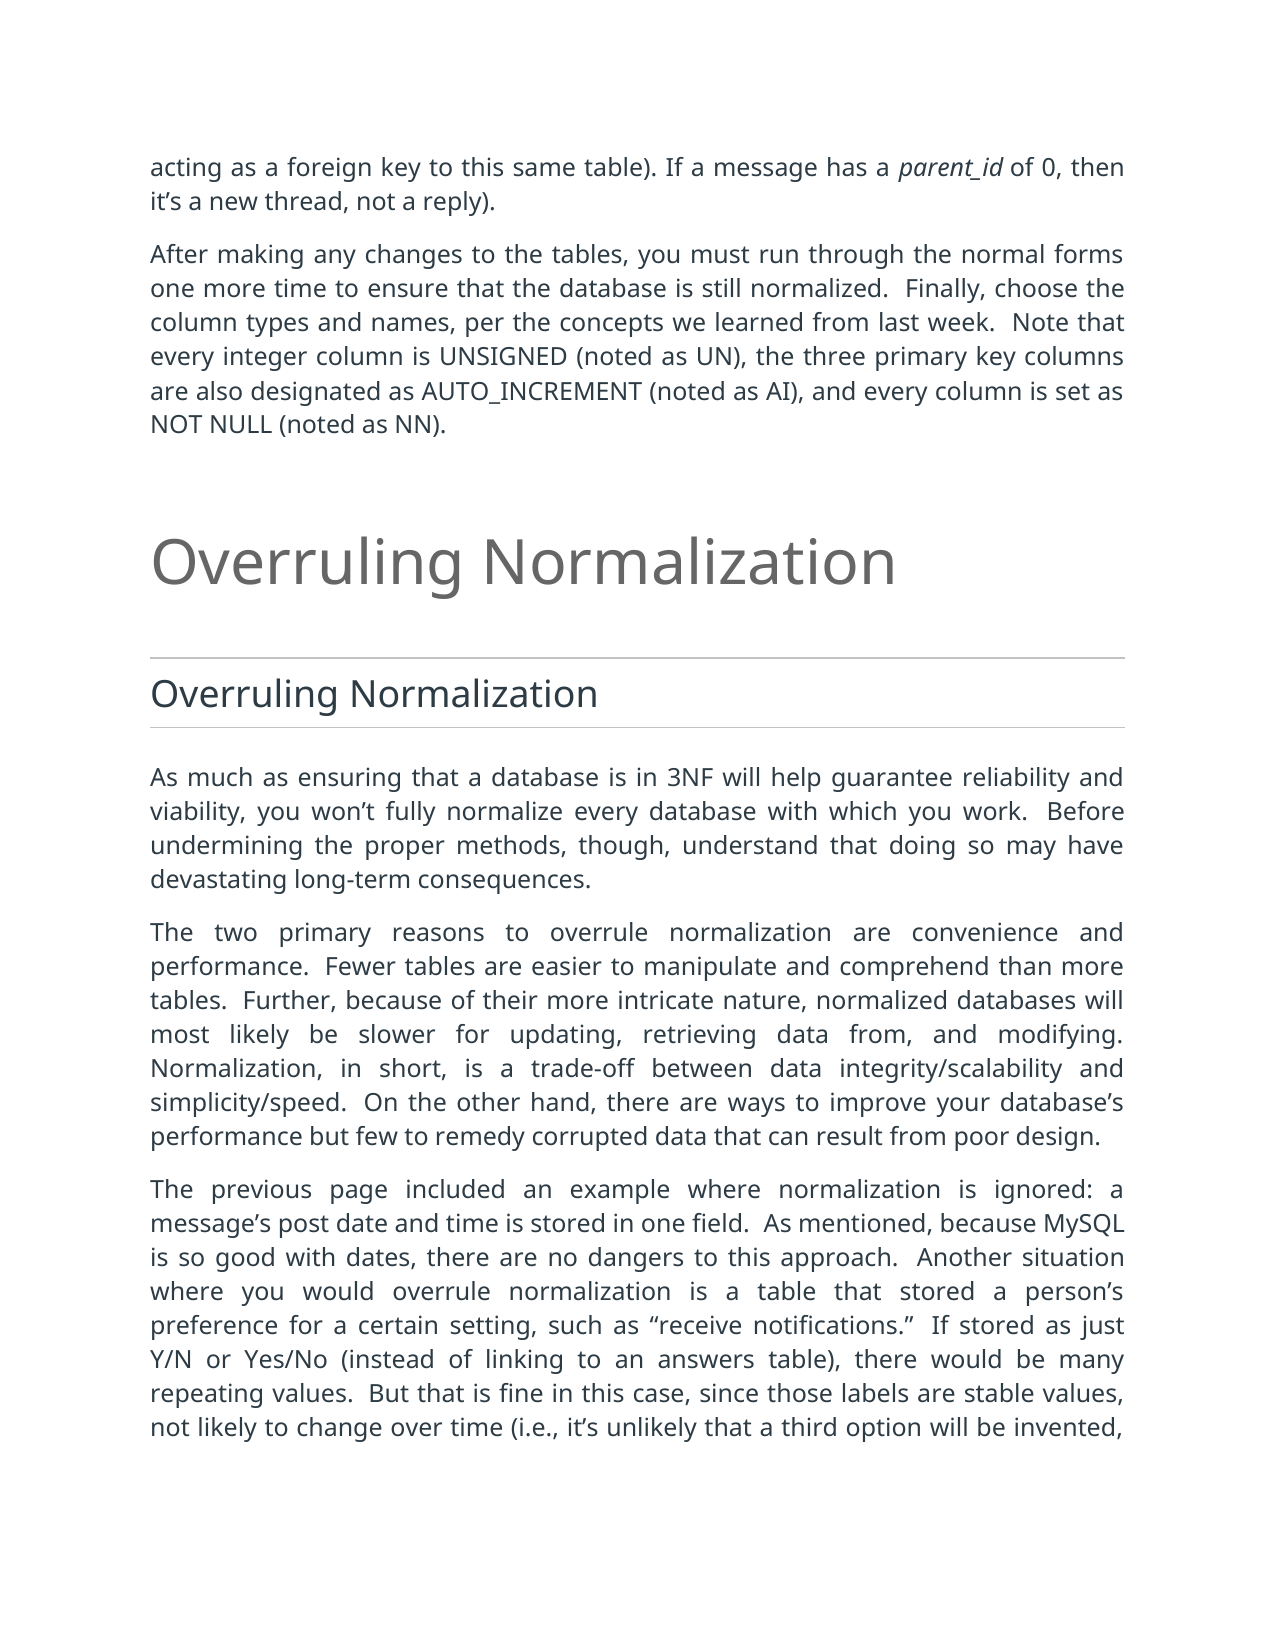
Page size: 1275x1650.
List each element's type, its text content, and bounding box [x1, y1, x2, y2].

text As much as ensuring that a database is in 3NF will help guarantee reliability and viability, you won’t fully normalize every database with which you work. Before undermining the proper methods, though, understand that doing so may have devastating long-term consequences. [150, 759, 1125, 896]
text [150, 1172, 1125, 1444]
subtitle Overruling Normalization [150, 517, 1125, 603]
subtitle Overruling Normalization [150, 659, 1125, 727]
text The two primary reasons to overrule normalization are convenience and performance. Fewer tables are easier to manipulate and comprehend than more tables. Further, because of their more intricate nature, normalized databases will most likely be slower for updating, retrieving data from, and modifying. Normalization, in short, is a trade-off between data integrity/scalability and simplicity/speed. On the other hand, there are ways to improve your database’s performance but few to remedy corrupted data that can result from poor design. [150, 914, 1125, 1153]
text After making any changes to the tables, you must run through the normal forms one more time to ensure that the database is still normalized. Finally, choose the column types and names, per the concepts we learned from last week. Note that every integer column is UNSIGNED (noted as UN), the three primary key columns are also designated as AUTO_INCREMENT (noted as AI), and every column is set as NOT NULL (noted as NN). [150, 237, 1125, 441]
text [150, 150, 1125, 218]
